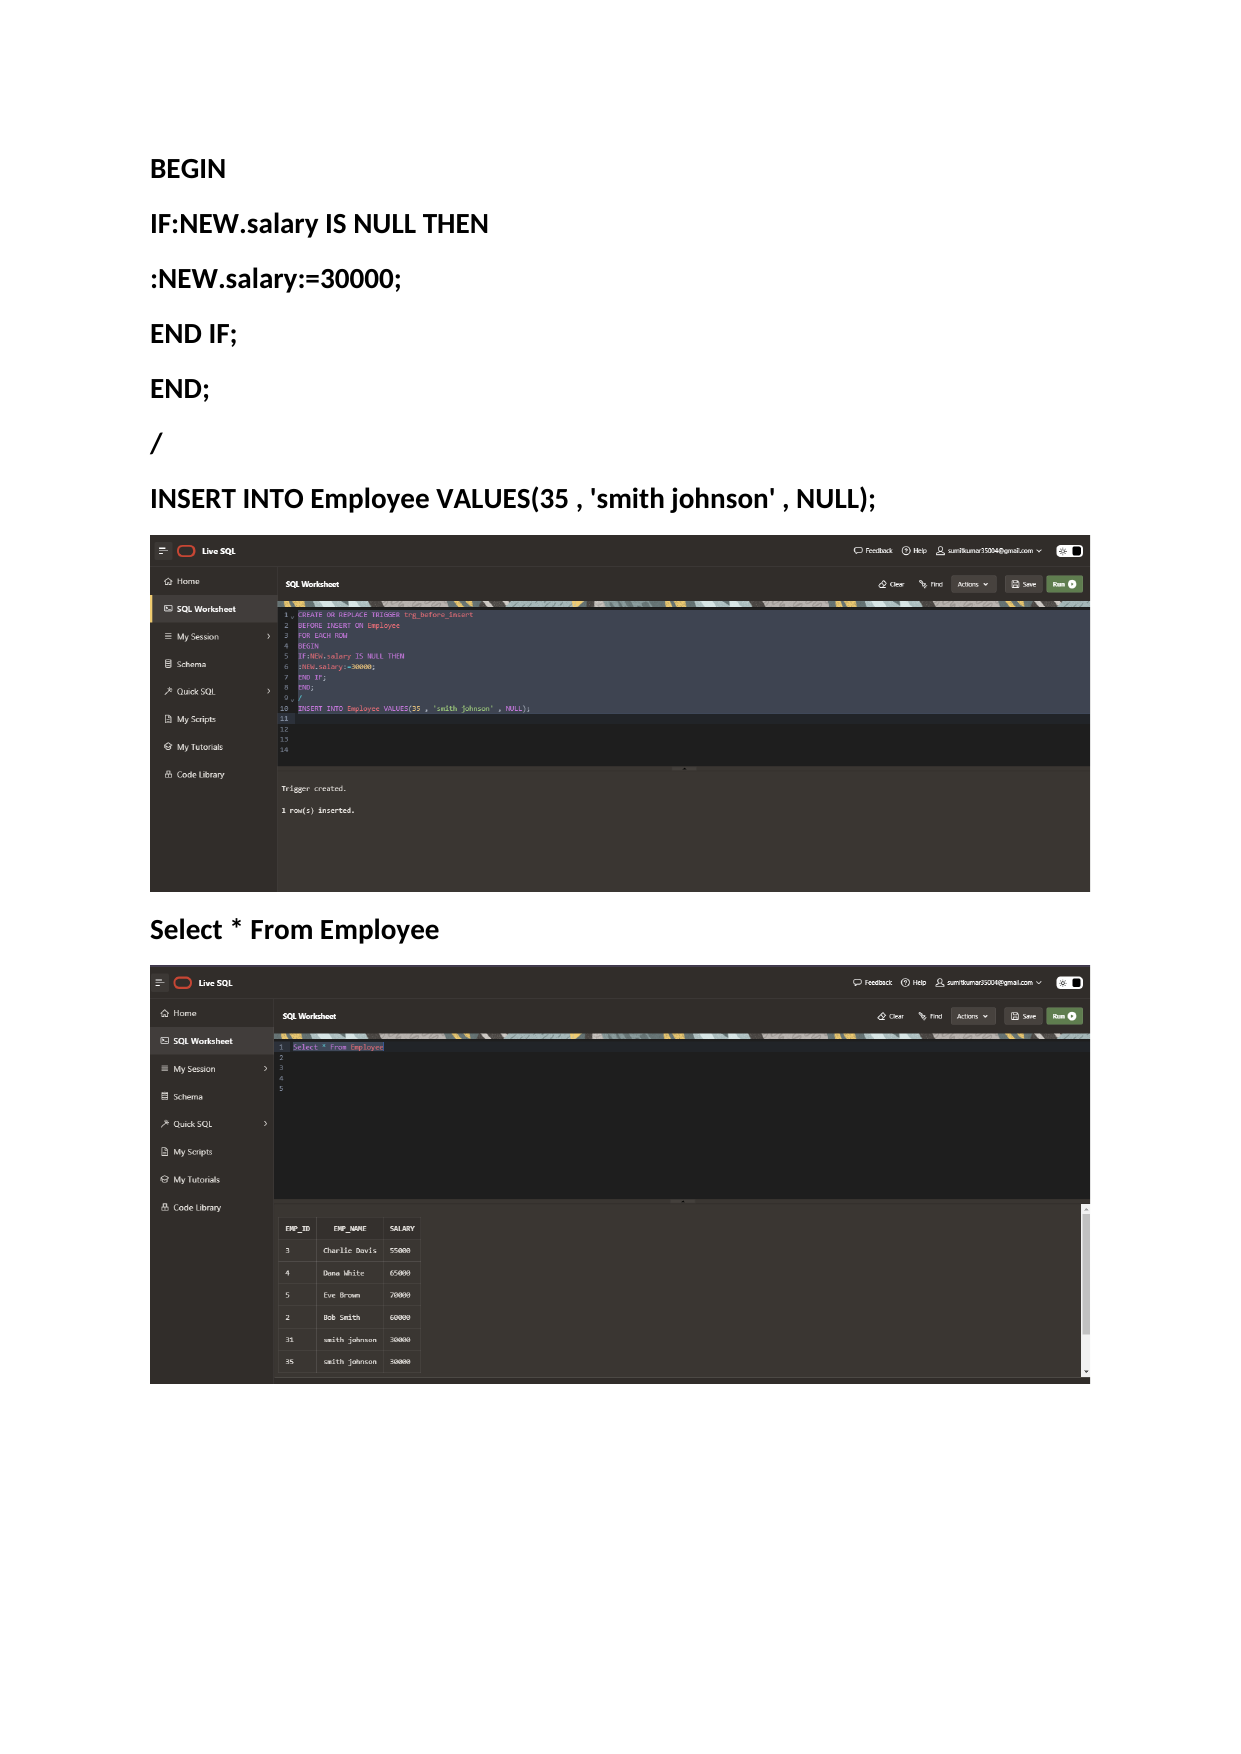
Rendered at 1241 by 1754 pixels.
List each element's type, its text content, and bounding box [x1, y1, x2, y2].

text INSERT INTO Employee VALUES(35 , 'smith johnson' , NULL); [150, 481, 1090, 516]
text / [150, 426, 1090, 461]
text IF:NEW.salary IS NULL THEN [150, 205, 1090, 241]
text :NEW.salary:=30000; [150, 260, 1090, 296]
picture [150, 965, 1091, 1384]
text BEGIN [150, 150, 1090, 186]
text END IF; [150, 315, 1090, 351]
text END; [150, 370, 1090, 406]
picture [150, 535, 1091, 892]
text Select * From Employee [150, 911, 1090, 946]
